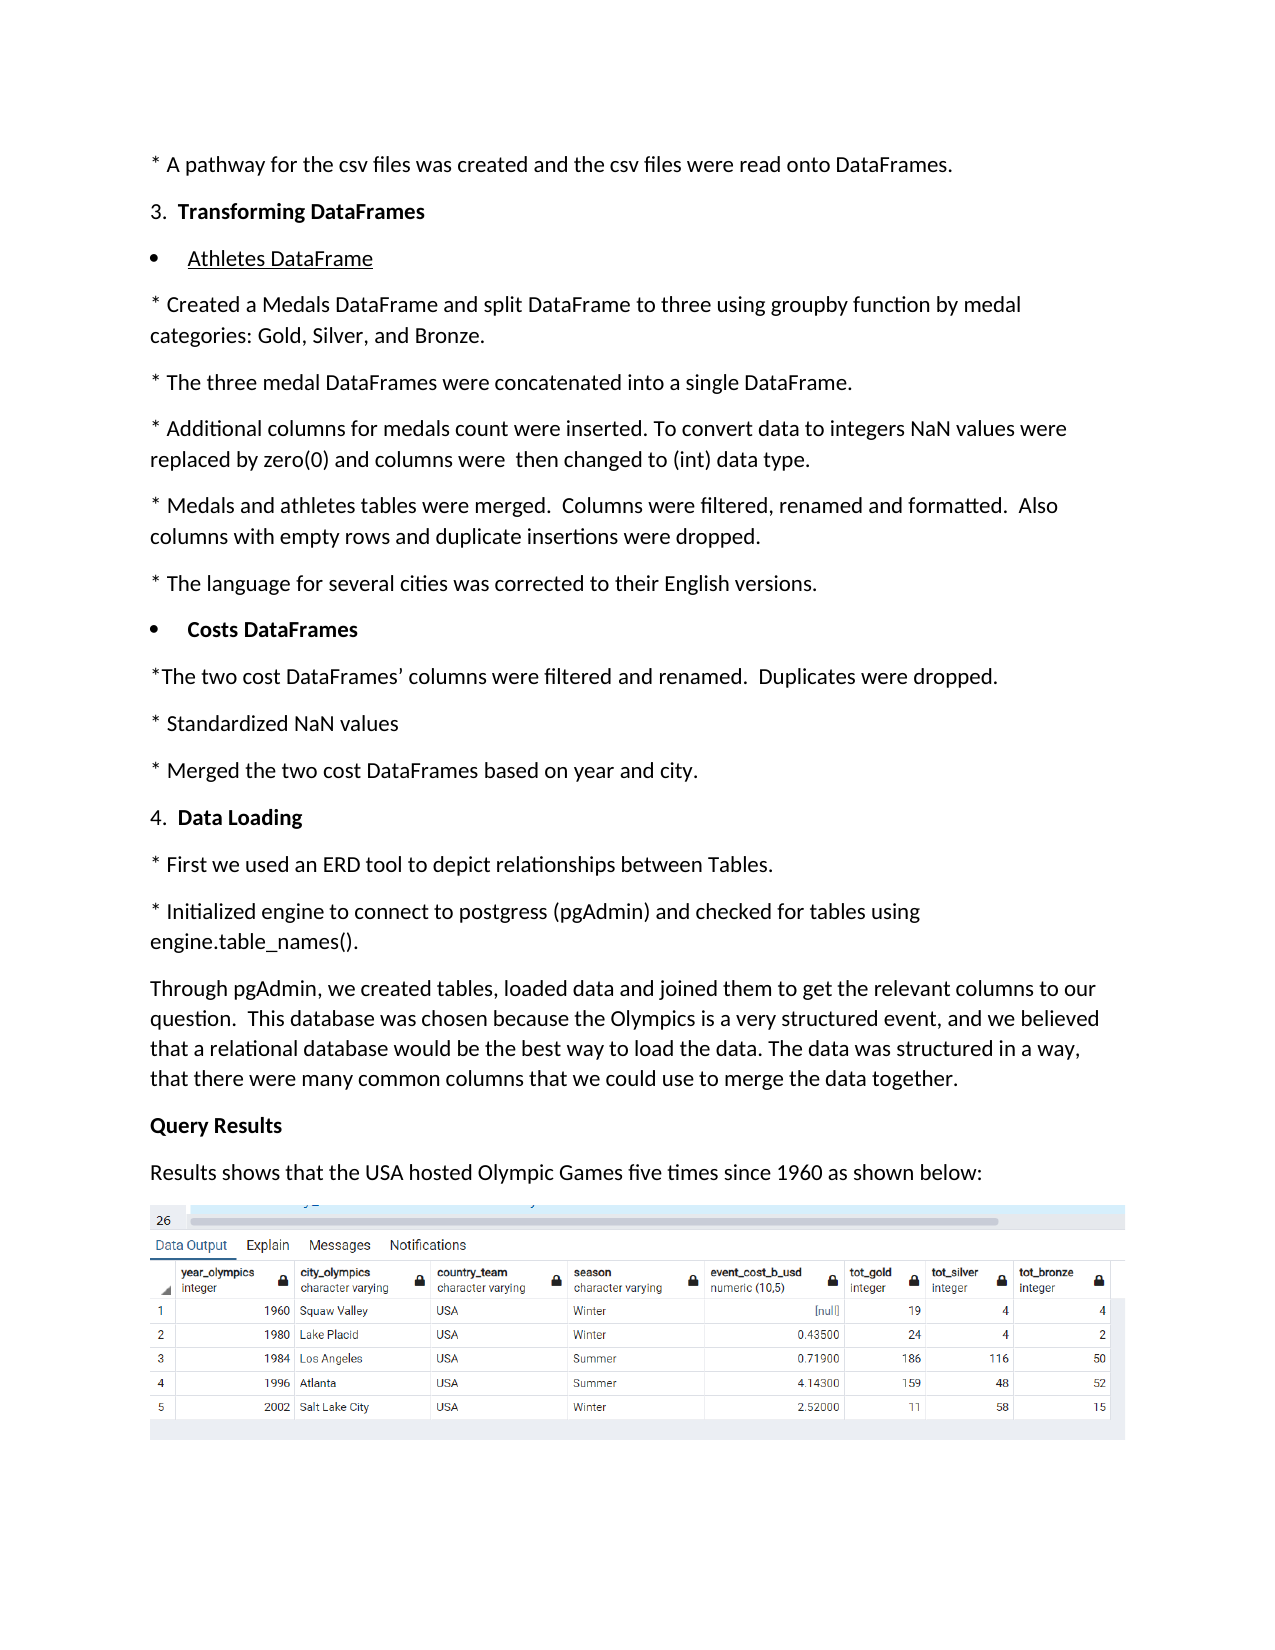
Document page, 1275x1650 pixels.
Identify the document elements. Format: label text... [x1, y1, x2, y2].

text Through pgAdmin, we created tables, loaded data and joined them to get the relevant columns to our question. This database was chosen because the Olympics is a very structured event, and we believed that a relational database would be the best way to load the data. The data was structured in a way, that there were many common columns that we could use to merge the data together. [150, 974, 1125, 1093]
list Costs DataFrames [150, 616, 1125, 644]
text * The three medal DataFrames were concatenated into a single DataFrame. [150, 368, 1125, 396]
text * Created a Medals DataFrame and split DataFrame to three using groupby function by medal categories: Gold, Silver, and Bronze. [150, 291, 1125, 349]
text * The language for several cities was corrected to their English versions. [150, 569, 1125, 597]
text Results shows that the USA hosted Olympic Games five times since 1960 as shown below: [150, 1158, 1125, 1186]
text * A pathway for the csv files was created and the csv files were read onto DataFrames. [150, 150, 1125, 178]
text 4. Data Loading [150, 803, 1125, 831]
text 3. Transforming DataFrames [150, 197, 1125, 225]
text * Standardized NaN values [150, 709, 1125, 737]
list Athletes DataFrame [150, 244, 1125, 272]
text * Additional columns for medals count were inserted. To convert data to integers NaN values were replaced by zero(0) and columns were then changed to (int) data type. [150, 414, 1125, 473]
text * First we used an ERD tool to depict relationships between Tables. [150, 850, 1125, 878]
picture [150, 1205, 1125, 1440]
text Query Results [150, 1111, 1125, 1139]
text *The two cost DataFrames’ columns were filtered and renamed. Duplicates were dropped. [150, 662, 1125, 691]
text * Medals and athletes tables were merged. Columns were filtered, renamed and formatted. Also columns with empty rows and duplicate insertions were dropped. [150, 492, 1125, 550]
text * Merged the two cost DataFrames based on year and city. [150, 756, 1125, 784]
text * Initialized engine to connect to postgress (pgAdmin) and checked for tables using engine.table_names(). [150, 897, 1125, 955]
